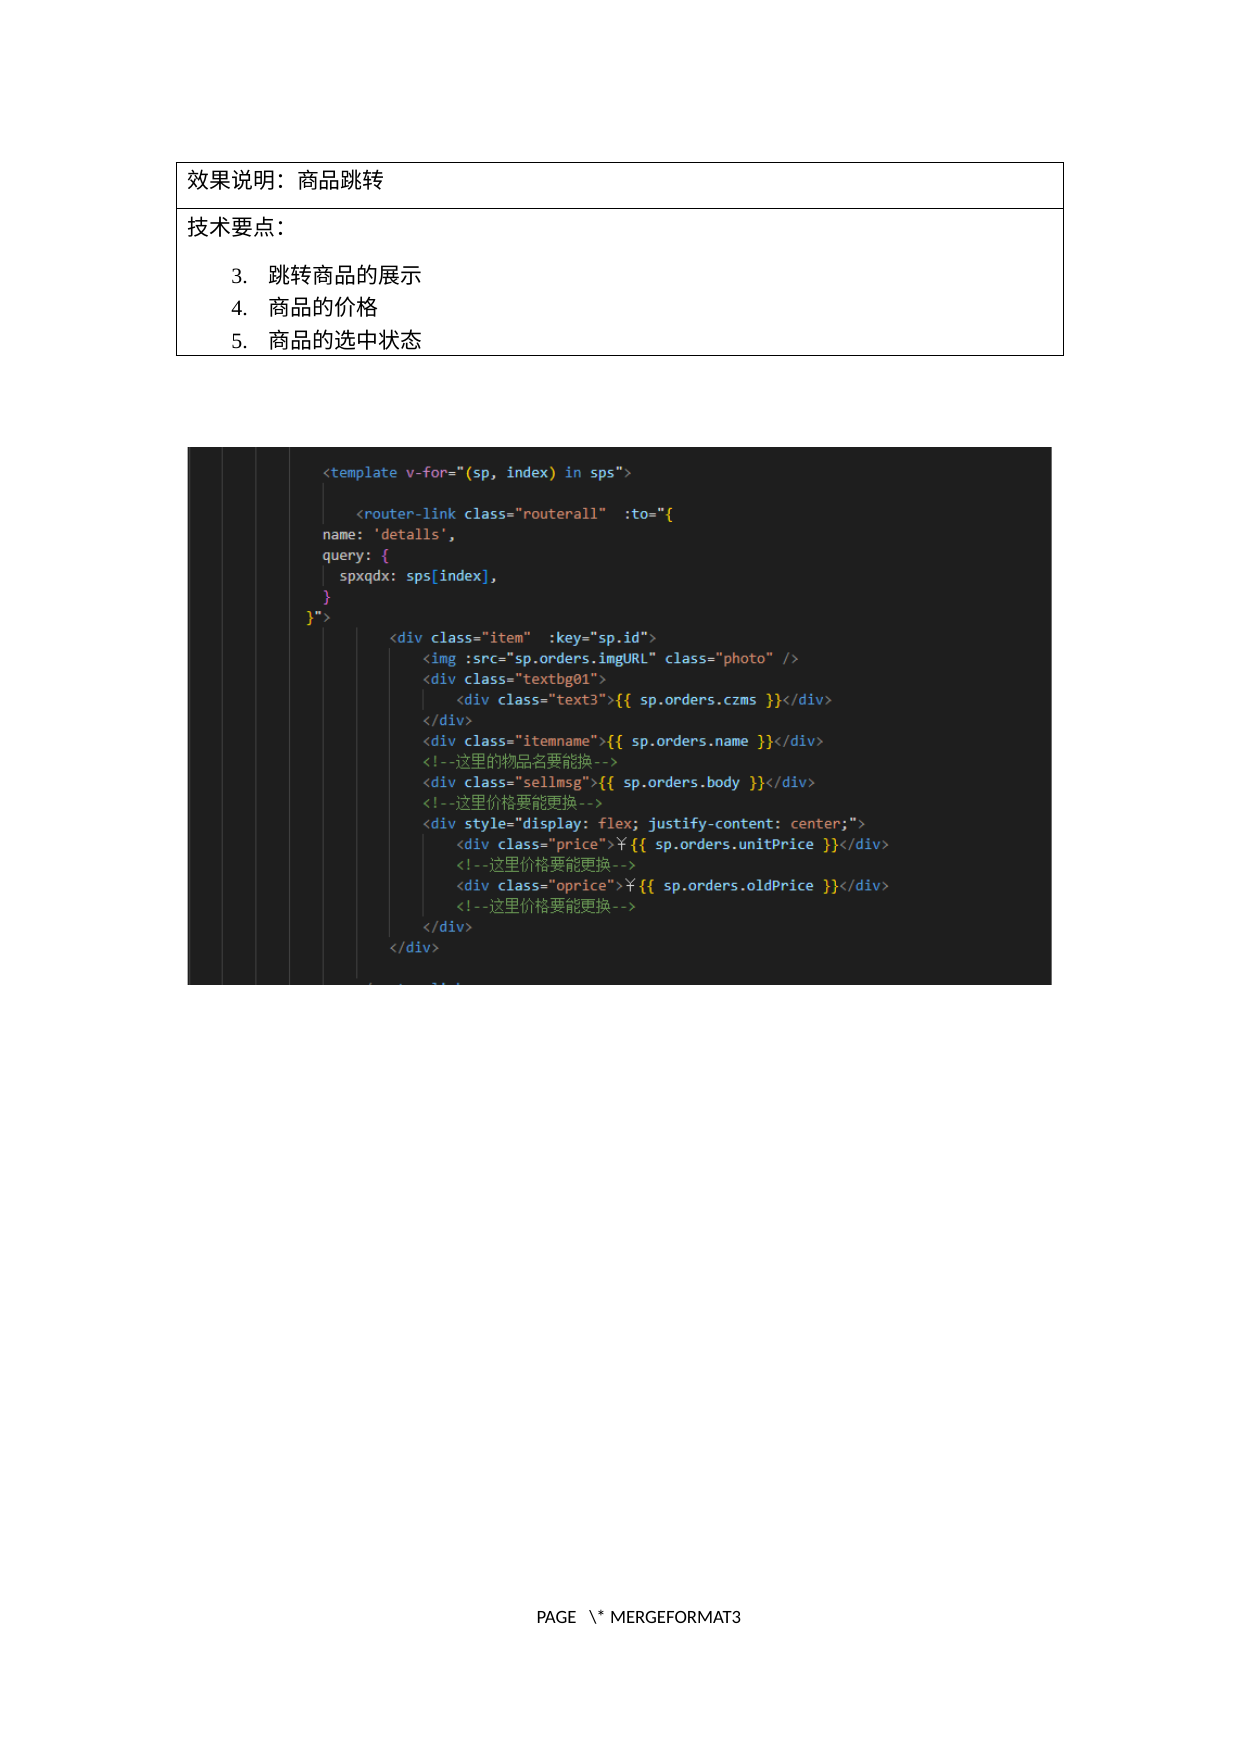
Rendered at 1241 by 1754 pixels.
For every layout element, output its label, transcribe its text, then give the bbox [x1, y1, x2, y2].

table_cell 技术要点： 跳转商品的展示 商品的价格 商品的选中状态 [177, 209, 1063, 355]
picture [187, 447, 1052, 985]
table_cell 效果说明：商品跳转 [177, 163, 1063, 208]
